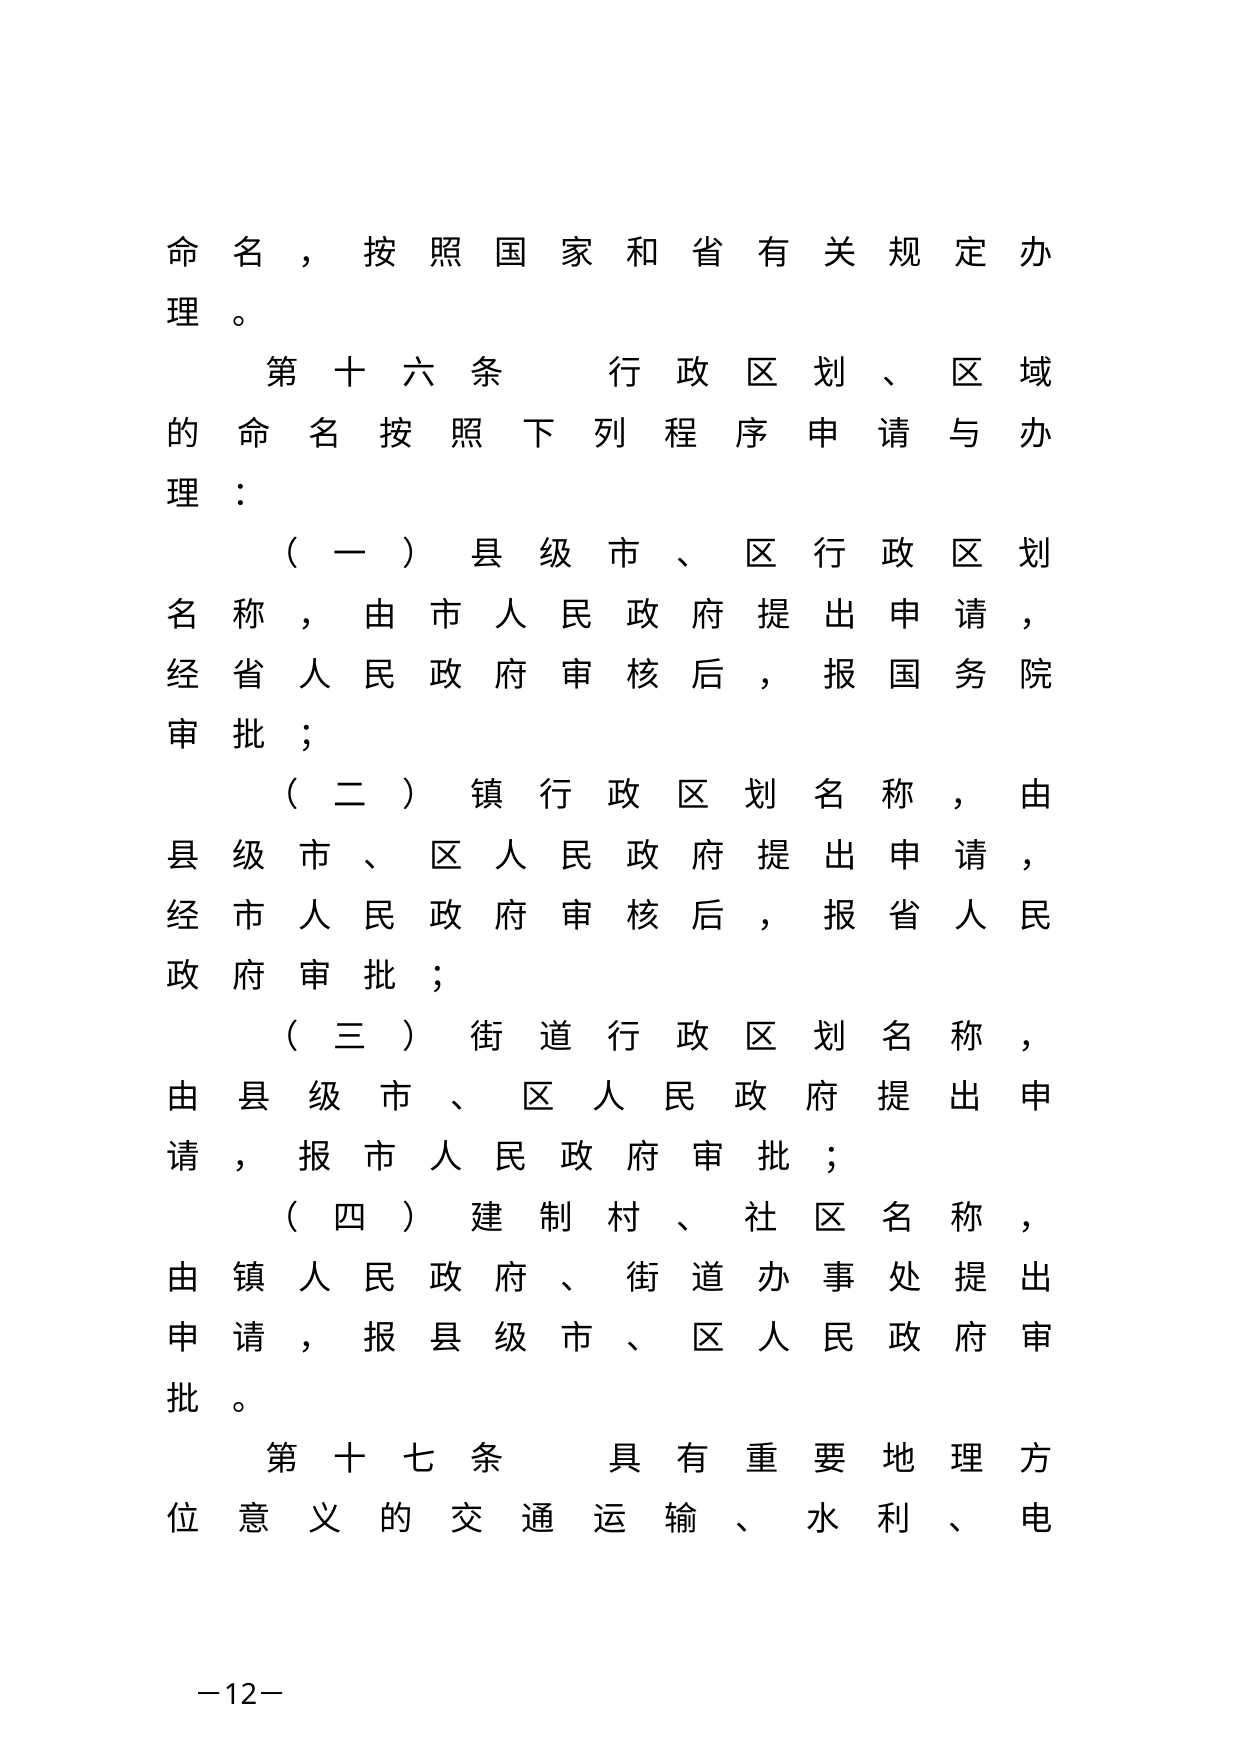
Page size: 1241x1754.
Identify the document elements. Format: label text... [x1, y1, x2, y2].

text （二）镇行政区划名称，由县级市、区人民政府提出申请，经市人民政府审核后，报省人民政府审批； [167, 762, 1085, 1003]
text （一）县级市、区行政区划名称，由市人民政府提出申请，经省人民政府审核后，报国务院审批； [167, 521, 1085, 762]
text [167, 219, 1085, 340]
text 第十六条 行政区划、区域的命名按照下列程序申请与办理： [167, 340, 1085, 521]
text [167, 1426, 1085, 1546]
text （三）街道行政区划名称，由县级市、区人民政府提出申请，报市人民政府审批； [167, 1003, 1085, 1184]
text （四）建制村、社区名称，由镇人民政府、街道办事处提出申请，报县级市、区人民政府审批。 [167, 1184, 1085, 1426]
